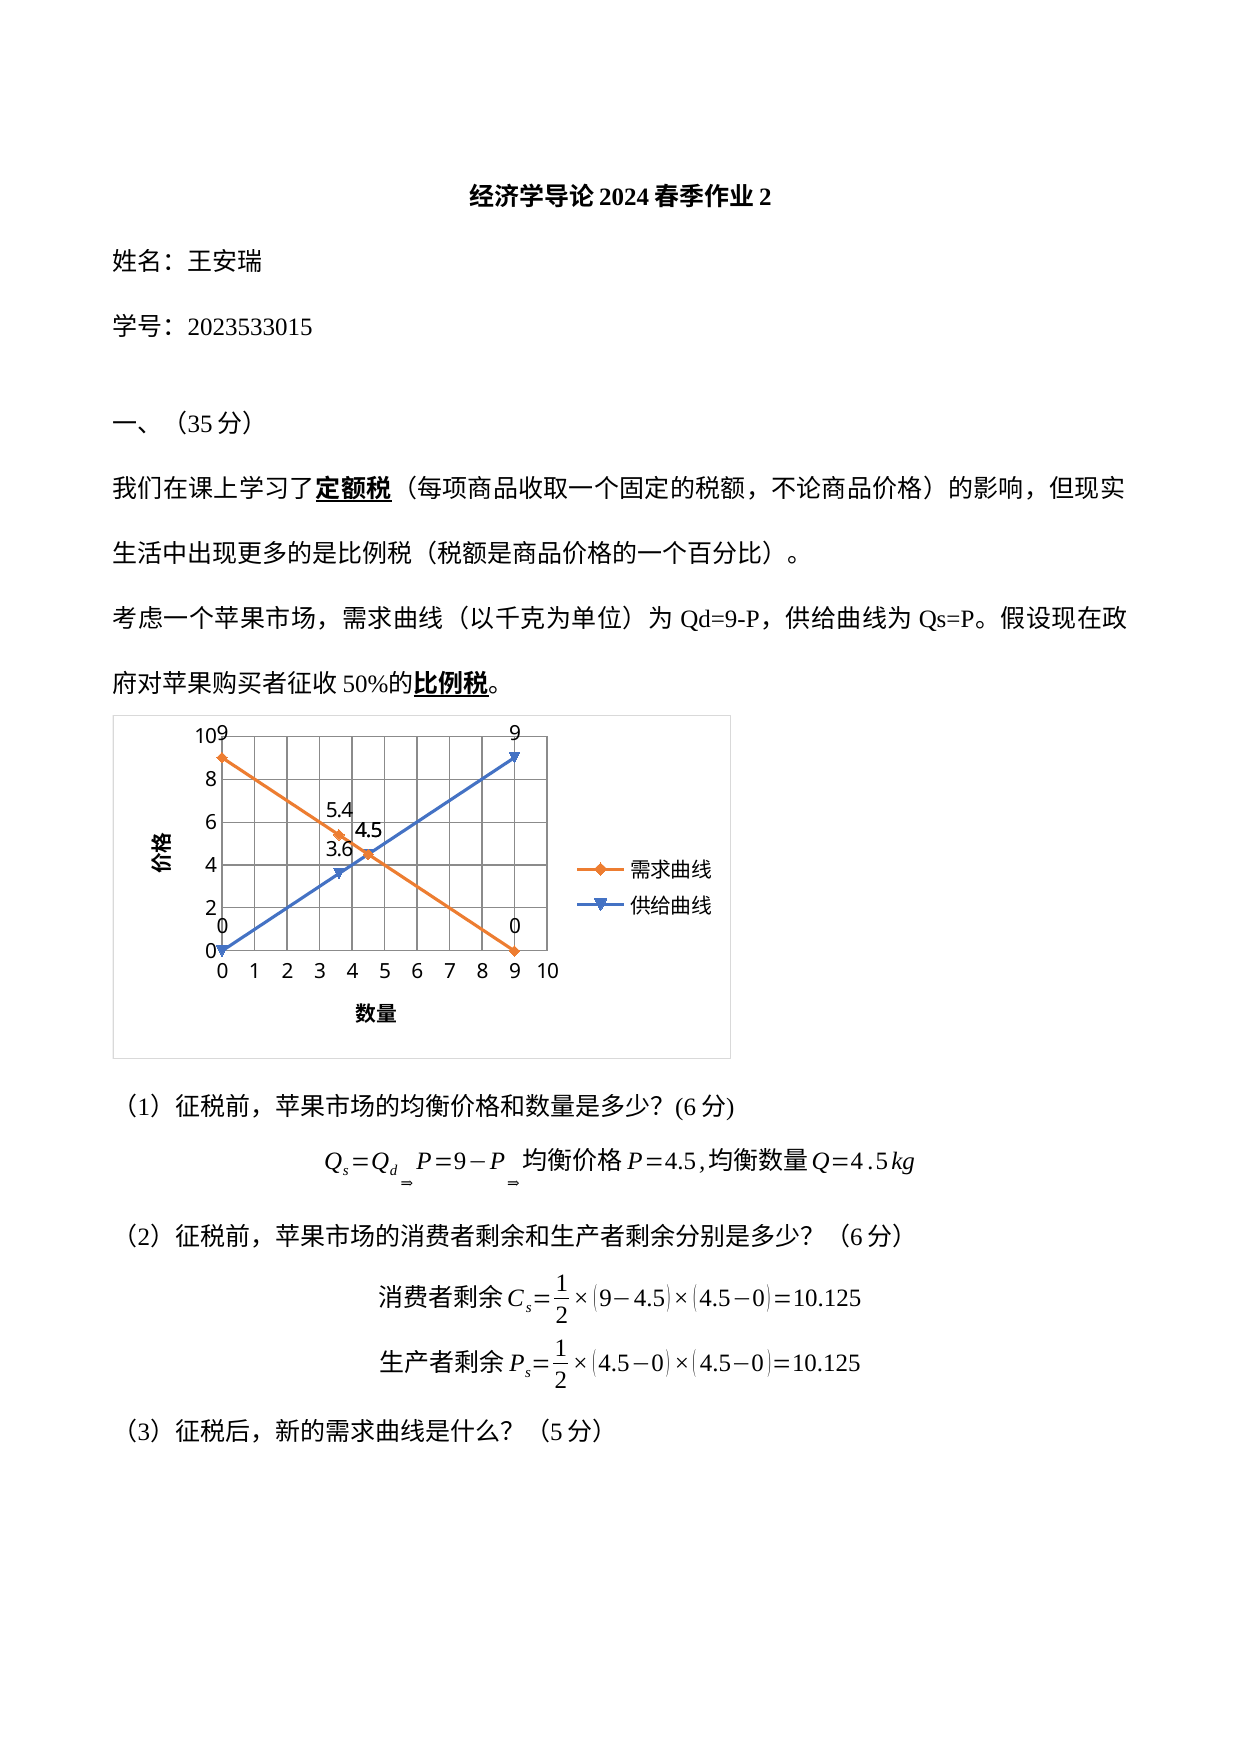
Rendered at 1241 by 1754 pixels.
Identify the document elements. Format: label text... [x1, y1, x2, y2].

text 姓名：王安瑞 [112, 227, 1128, 292]
text 我们在课上学习了定额税（每项商品收取一个固定的税额，不论商品价格）的影响，但现实生活中出现更多的是比例税（税额是商品价格的一个百分比）。 [112, 454, 1128, 584]
text 学号：2023533015 [112, 292, 1128, 357]
text 一、（35分） [112, 389, 1128, 454]
text 经济学导论2024春季作业2 [112, 162, 1128, 227]
text （3）征税后，新的需求曲线是什么？（5分） [112, 1397, 1128, 1462]
text （2）征税前，苹果市场的消费者剩余和生产者剩余分别是多少？（6分） [112, 1202, 1128, 1267]
text （1）征税前，苹果市场的均衡价格和数量是多少？(6分) [112, 1072, 1128, 1137]
text 考虑一个苹果市场，需求曲线（以千克为单位）为Qd=9-P，供给曲线为Qs=P。假设现在政府对苹果购买者征收50%的比例税。 [112, 584, 1128, 714]
